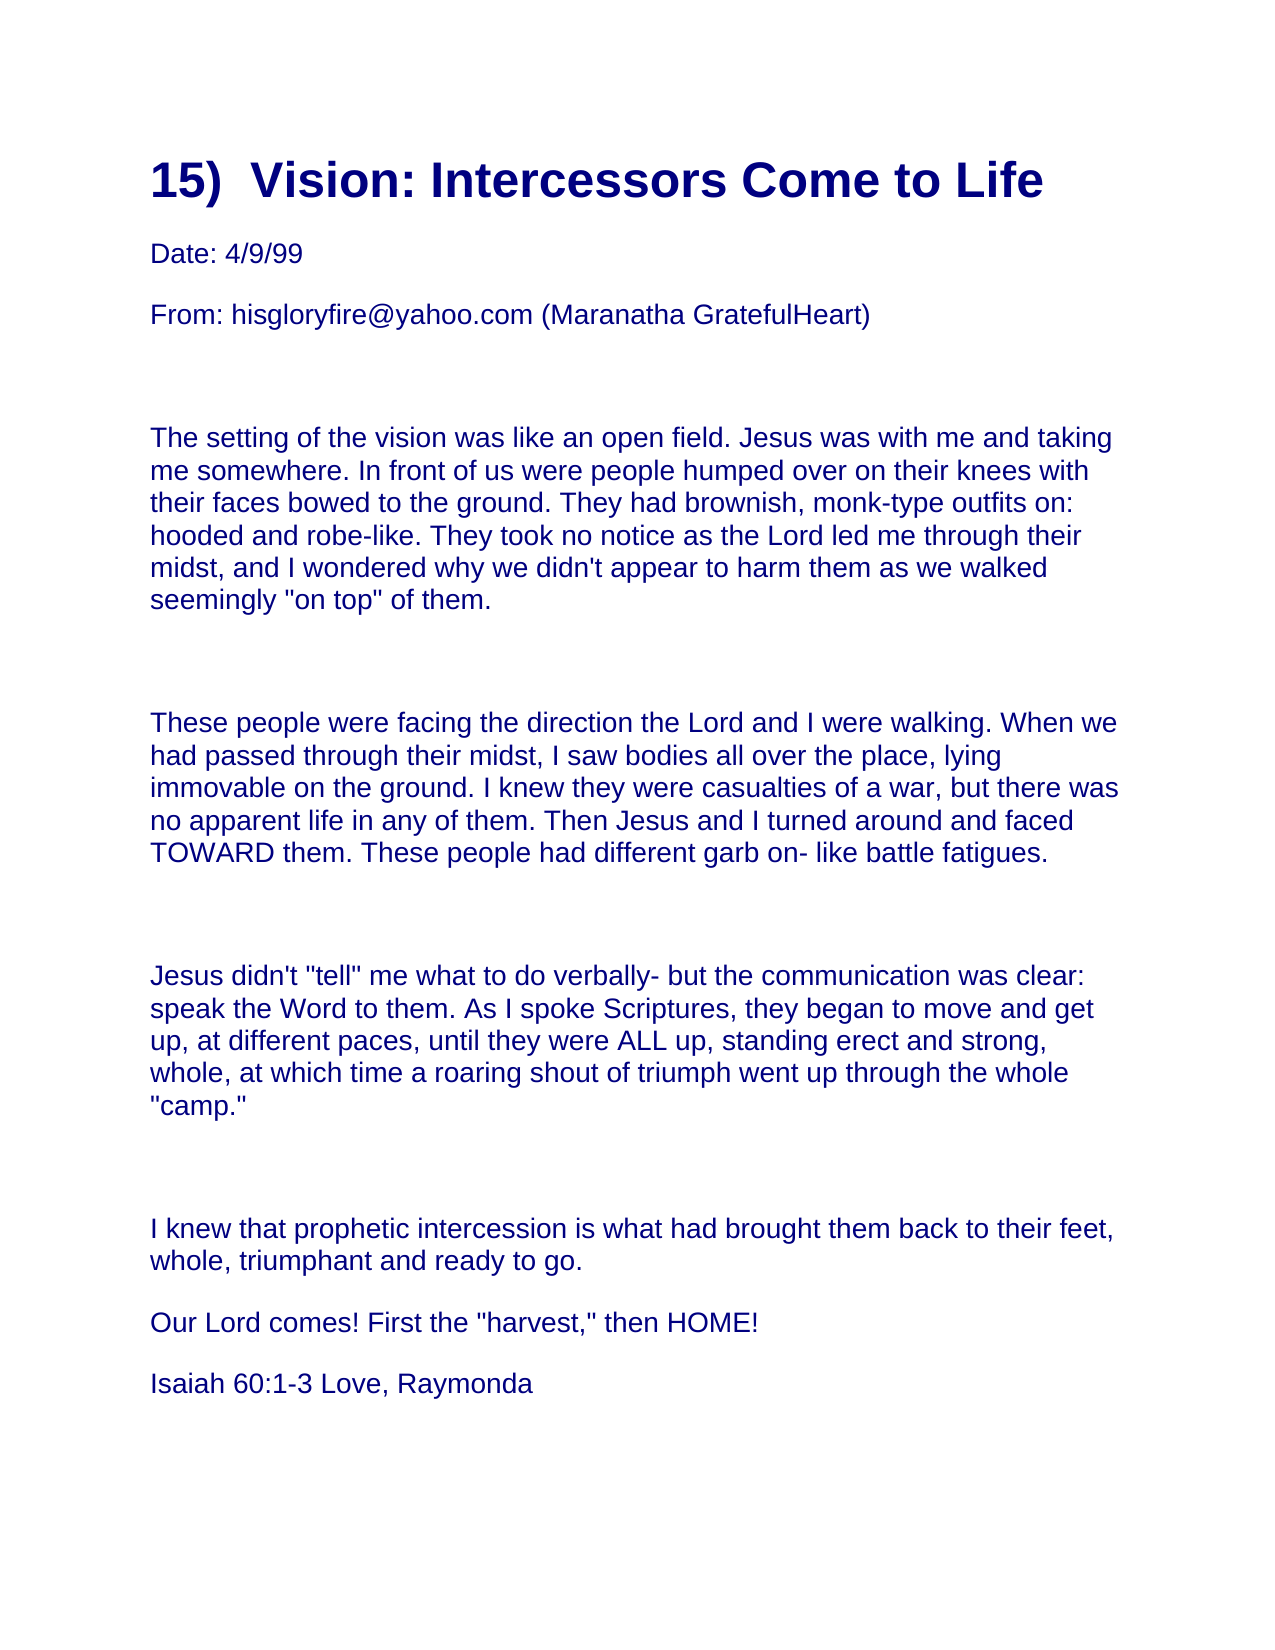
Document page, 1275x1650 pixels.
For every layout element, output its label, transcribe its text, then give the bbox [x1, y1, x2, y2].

text From: hisgloryfire@yahoo.com (Maranatha GratefulHeart) [150, 298, 1125, 331]
text Isaiah 60:1-3 Love, Raymonda [150, 1367, 1125, 1400]
text Our Lord comes! First the "harvest," then HOME! [150, 1306, 1125, 1338]
text The setting of the vision was like an open field. Jesus was with me and taking me somewhere. In front of us were people humped over on their knees with their faces bowed to the ground. They had brownish, monk-type outfits on: hooded and robe-like. They took no notice as the Lord led me through their midst, and I wondered why we didn't appear to harm them as we walked seemingly "on top" of them. [150, 421, 1125, 616]
text Date: 4/9/99 [150, 237, 1125, 269]
text I knew that prophetic intercession is what had brought them back to their feet, whole, triumphant and ready to go. [150, 1212, 1125, 1277]
text Jesus didn't "tell" me what to do verbally- but the communication was clear: speak the Word to them. As I spoke Scriptures, they began to move and get up, at different paces, until they were ALL up, standing erect and strong, whole, at which time a roaring shout of triumph went up through the whole "camp." [150, 959, 1125, 1121]
text These people were facing the direction the Lord and I were walking. When we had passed through their midst, I saw bodies all over the place, lying immovable on the ground. I knew they were casualties of a war, but there was no apparent life in any of them. Then Jesus and I turned around and faced TOWARD them. These people had different garb on- like battle fatigues. [150, 706, 1125, 868]
text 15) Vision: Intercessors Come to Life [150, 150, 1125, 207]
